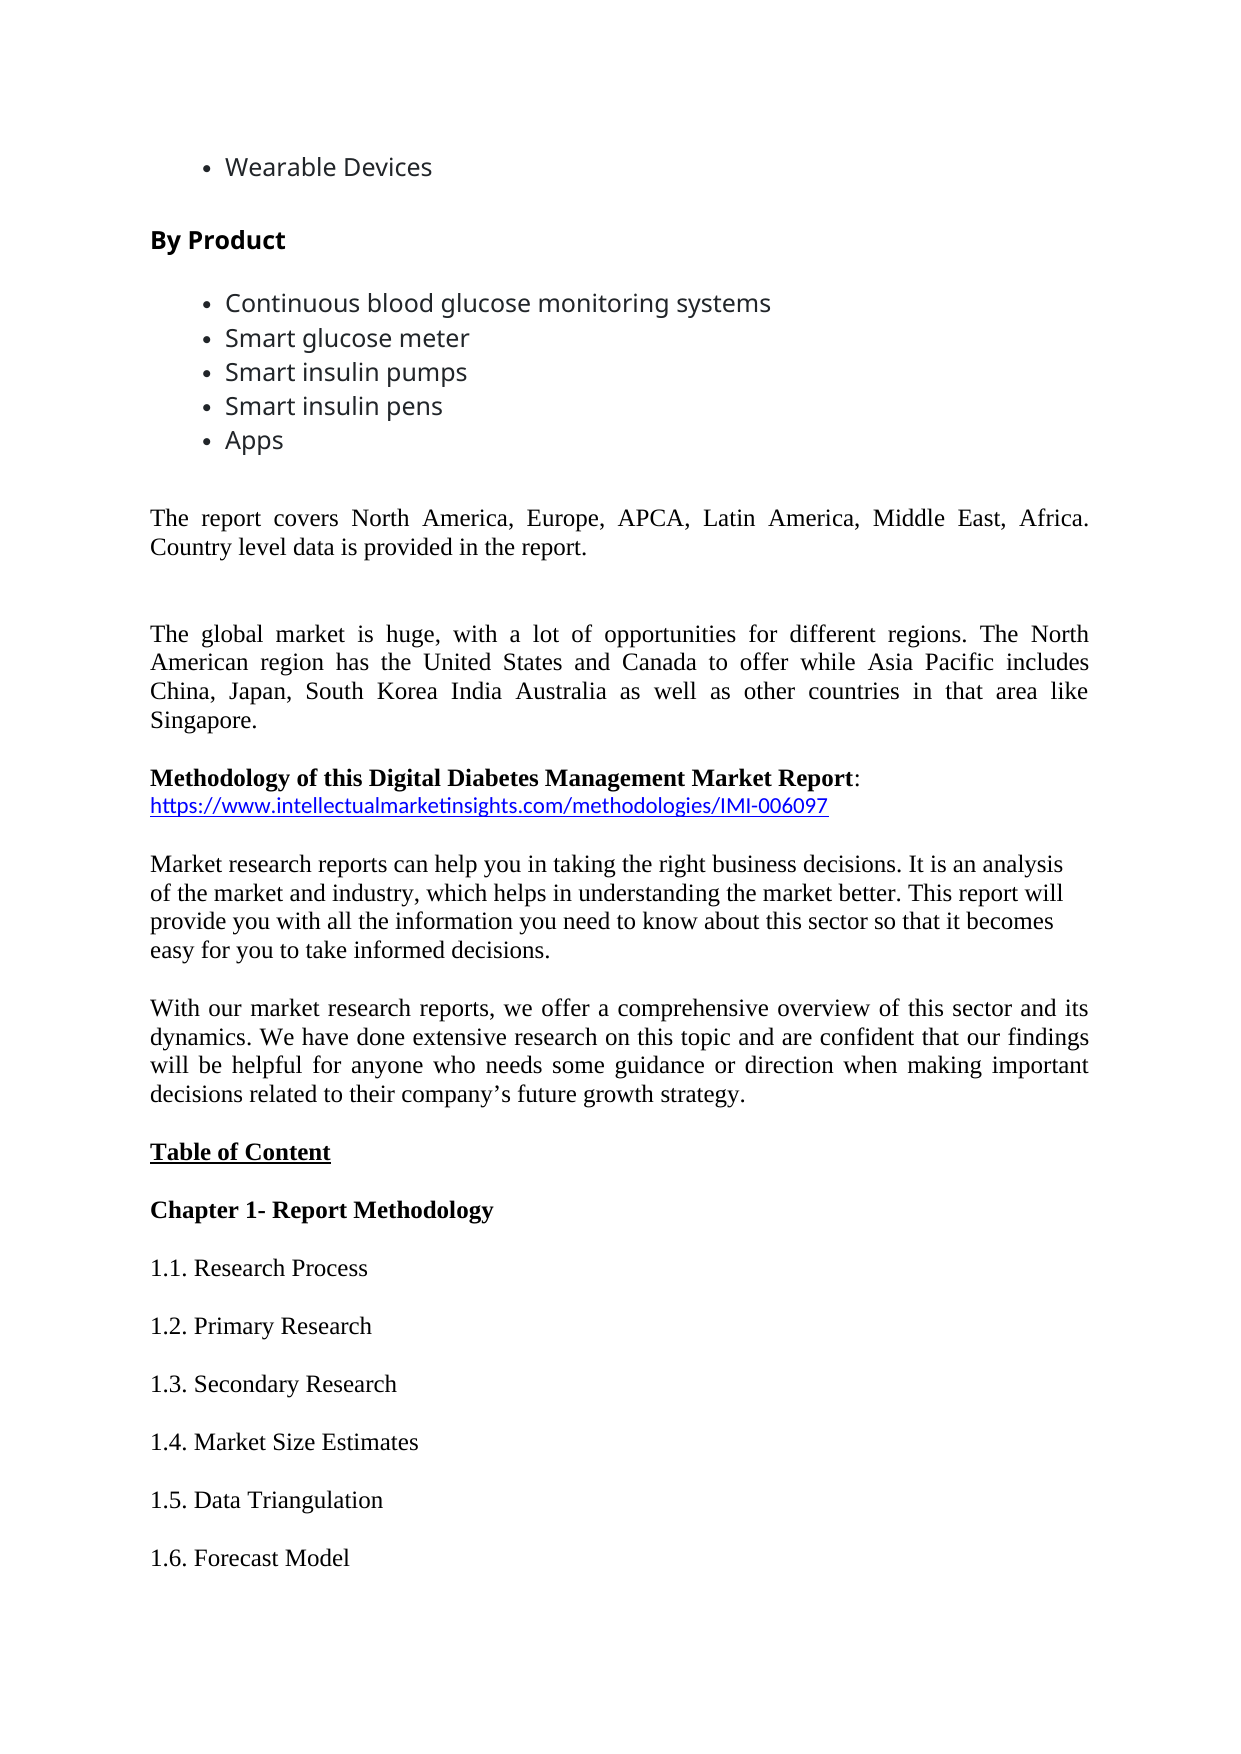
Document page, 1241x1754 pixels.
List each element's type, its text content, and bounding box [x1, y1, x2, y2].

text The global market is huge, with a lot of opportunities for different regions. The North American region has the United States and Canada to offer while Asia Pacific includes China, Japan, South Korea India Australia as well as other countries in that area like Singapore. [150, 590, 1090, 734]
text 1.1. Research Process [150, 1253, 1090, 1282]
list Continuous blood glucose monitoring systems [203, 286, 1090, 320]
text Methodology of this Digital Diabetes Management Market Report: https://www.intellectualmarketinsights.com/methodologies/IMI-006097 [150, 763, 1090, 820]
text 1.4. Market Size Estimates [150, 1427, 1090, 1456]
text Table of Content [150, 1137, 1090, 1166]
text The report covers North America, Europe, APCA, Latin America, Middle East, Africa. Country level data is provided in the report. [150, 503, 1090, 561]
text 1.2. Primary Research [150, 1311, 1090, 1340]
text 1.5. Data Triangulation [150, 1485, 1090, 1513]
text By Product [150, 213, 1090, 257]
text 1.3. Secondary Research [150, 1369, 1090, 1398]
list Smart glucose meter [203, 320, 1090, 354]
list Smart insulin pumps [203, 354, 1090, 388]
text 1.6. Forecast Model [150, 1543, 1090, 1571]
text With our market research reports, we offer a comprehensive overview of this sector and its dynamics. We have done extensive research on this topic and are confident that our findings will be helpful for anyone who needs some guidance or direction when making important decisions related to their company’s future growth strategy. [150, 993, 1090, 1108]
list Smart insulin pens [203, 388, 1090, 422]
text Chapter 1- Report Methodology [150, 1195, 1090, 1224]
list Apps [203, 422, 1090, 456]
list Wearable Devices [203, 150, 1090, 184]
text Market research reports can help you in taking the right business decisions. It is an analysis of the market and industry, which helps in understanding the market better. This report will provide you with all the information you need to know about this sector so that it becomes easy for you to take informed decisions. [150, 849, 1090, 964]
